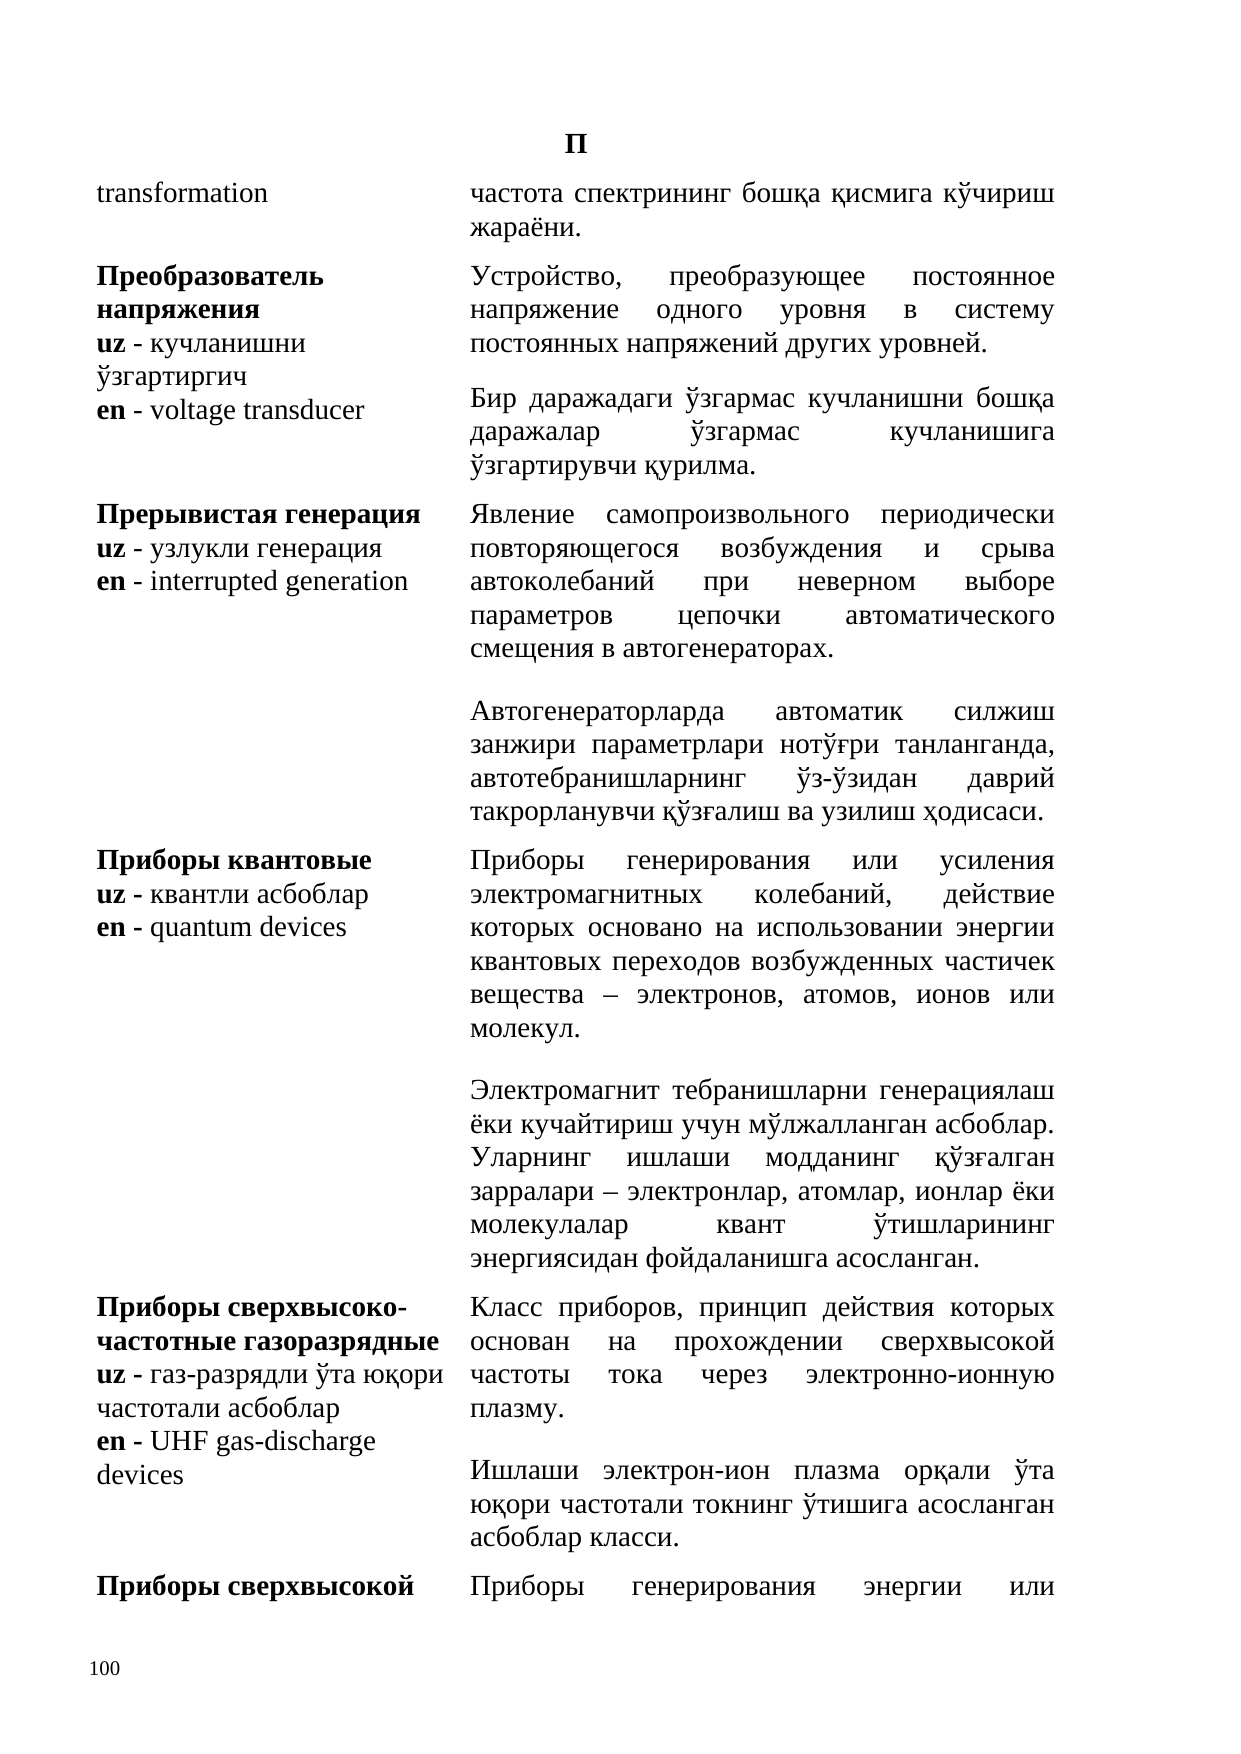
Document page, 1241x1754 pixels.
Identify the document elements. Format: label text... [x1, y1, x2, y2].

table_cell Прерывистая генерация uz - узлукли генерация en - interrupted generation [89, 489, 462, 835]
table_cell Приборы сверхвысоко-частотные газоразрядные uz - газ-разрядли ўта юқори частотали асбоблар en - UHF gas-discharge devices [89, 1282, 462, 1561]
table_cell Приборы квантовые uz - квантли асбоблар en - quantum devices [89, 835, 462, 1282]
table_header П [89, 118, 1063, 167]
table_cell Явление самопроизвольного периодически повторяющегося возбуждения и срыва автоколебаний при неверном выборе параметров цепочки автоматического смещения в автогенераторах. Автогенераторларда автоматик силжиш занжири параметрлари нотўғри танланганда, автотебранишларнинг ўз-ўзидан даврий такрорланувчи қўзғалиш ва узилиш ҳодисаси. [462, 489, 1063, 835]
table_cell Преобразователь напряжения uz - кучланишни ўзгартиргич en - voltage transducer [89, 250, 462, 488]
table_cell Преобразование частоты радиосигнала uz - радиосигнал частотасини ўзгартириш en - radio signal frequency transformation [89, 167, 462, 250]
table_cell Класс приборов, принцип действия которых основан на прохождении сверхвысокой частоты тока через электронно-ионную плазму. Ишлаши электрон-ион плазма орқали ўта юқори частотали токнинг ўтишига асосланган асбоблар класси. [462, 1282, 1063, 1561]
table_cell Устройство, преобразующее постоянное напряжение одного уровня в систему постоянных напряжений других уровней. Бир даражадаги ўзгармас кучланишни бошқа даражалар ўзгармас кучланишига ўзгартирувчи қурилма. [462, 250, 1063, 488]
table_cell Приборы сверхвысокой частоты электровакуумные uz - электровакуумли ўта юқори частотали асбоблар en - UHF electro vacuum devices [89, 1561, 462, 1610]
table_cell Приборы генерирования или усиления электромагнитных колебаний, действие которых основано на использовании энергии квантовых переходов возбужденных частичек вещества – электронов, атомов, ионов или молекул. Электромагнит тебранишларни генерациялаш ёки кучайтириш учун мўлжалланган асбоблар. Уларнинг ишлаши модданинг қўзғалган зарралари – электронлар, атомлар, ионлар ёки молекулалар квант ўтишларининг энергиясидан фойдаланишга асосланган. [462, 835, 1063, 1282]
